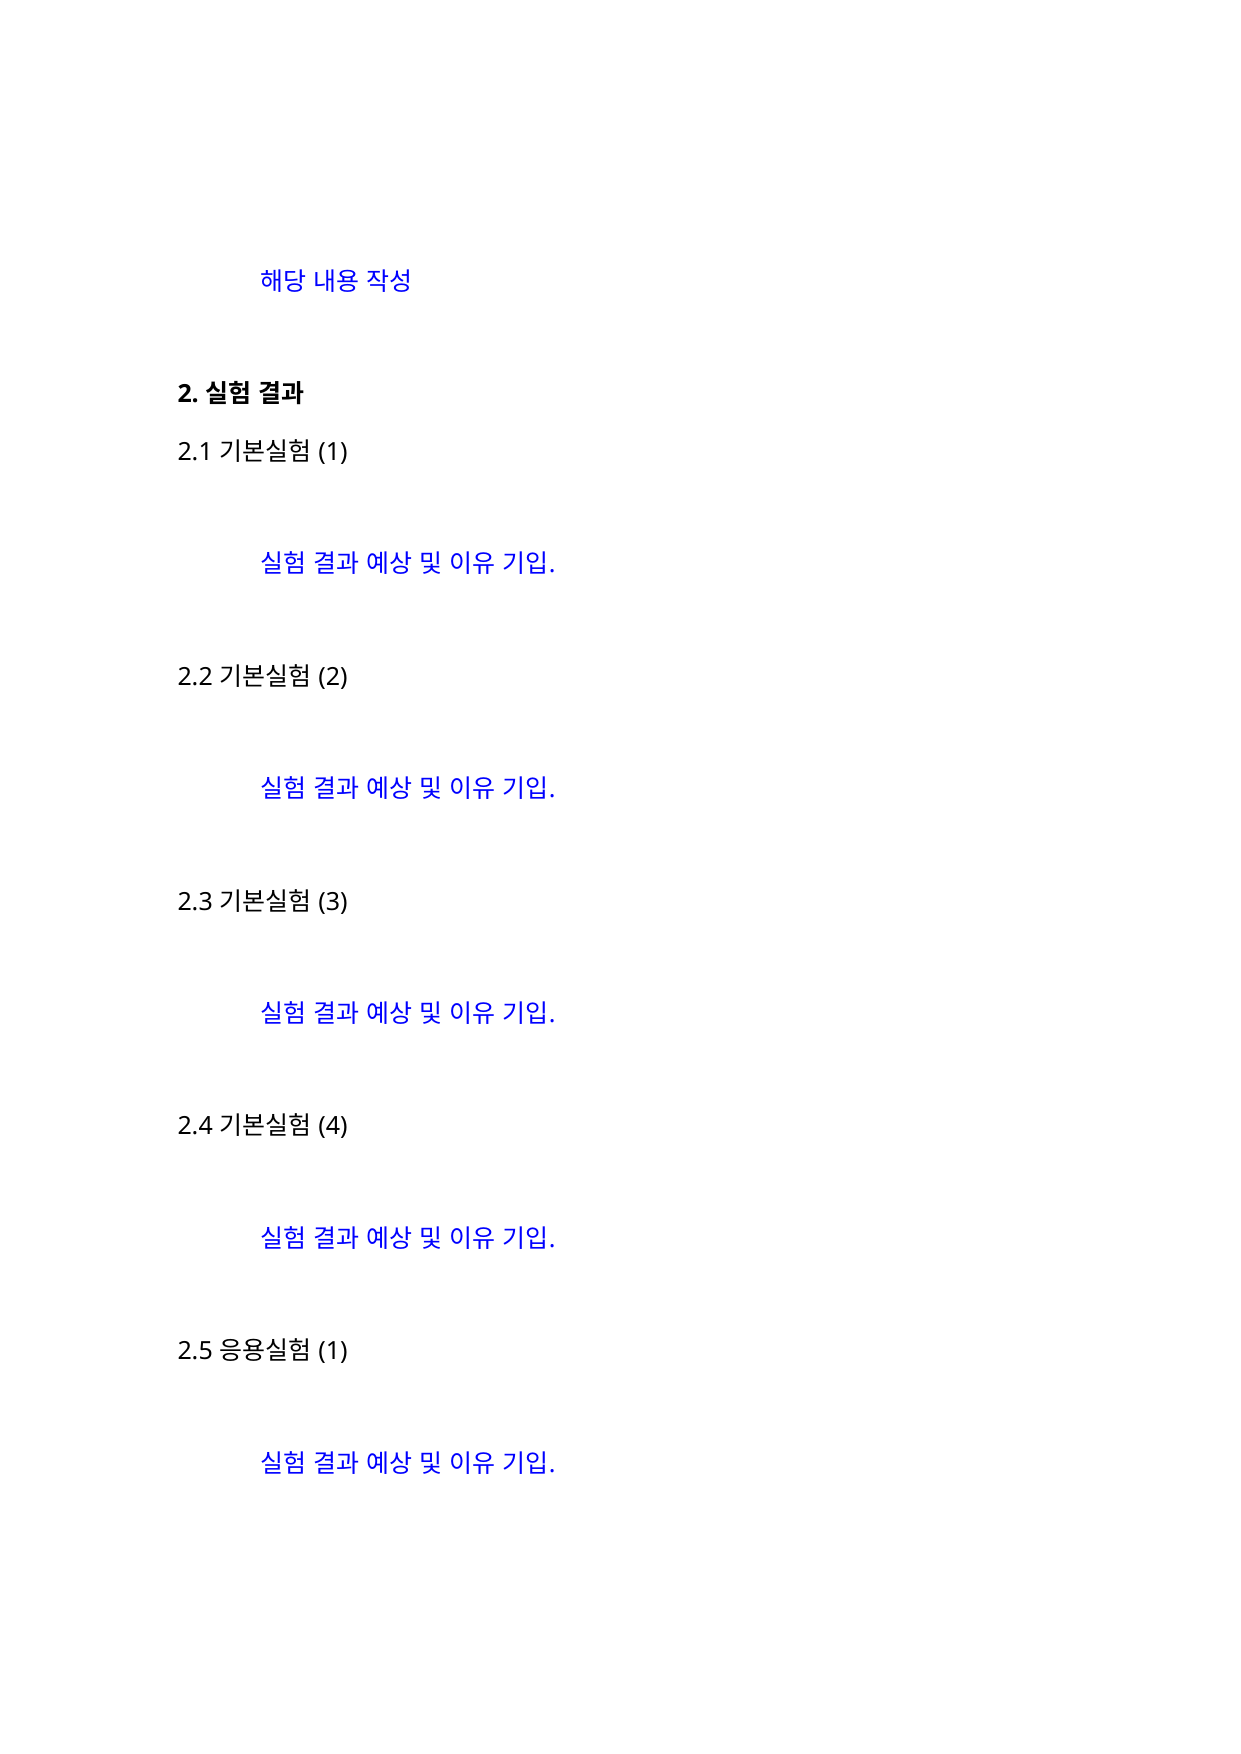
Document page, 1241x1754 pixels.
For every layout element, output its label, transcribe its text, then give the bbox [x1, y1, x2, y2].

text 2.3 기본실험 (3) [177, 881, 1063, 917]
text 실험 결과 예상 및 이유 기입. [177, 1218, 1063, 1254]
text 2. 실험 결과 [177, 373, 1063, 410]
text 2.4 기본실험 (4) [177, 1106, 1063, 1142]
text 해당 내용 작성 [177, 261, 1063, 297]
text 2.5 응용실험 (1) [177, 1331, 1063, 1367]
text 실험 결과 예상 및 이유 기입. [177, 993, 1063, 1030]
text 실험 결과 예상 및 이유 기입. [177, 1443, 1063, 1479]
text 실험 결과 예상 및 이유 기입. [177, 544, 1063, 580]
text 실험 결과 예상 및 이유 기입. [177, 769, 1063, 805]
text 2.2 기본실험 (2) [177, 656, 1063, 692]
text 2.1 기본실험 (1) [177, 431, 1063, 468]
